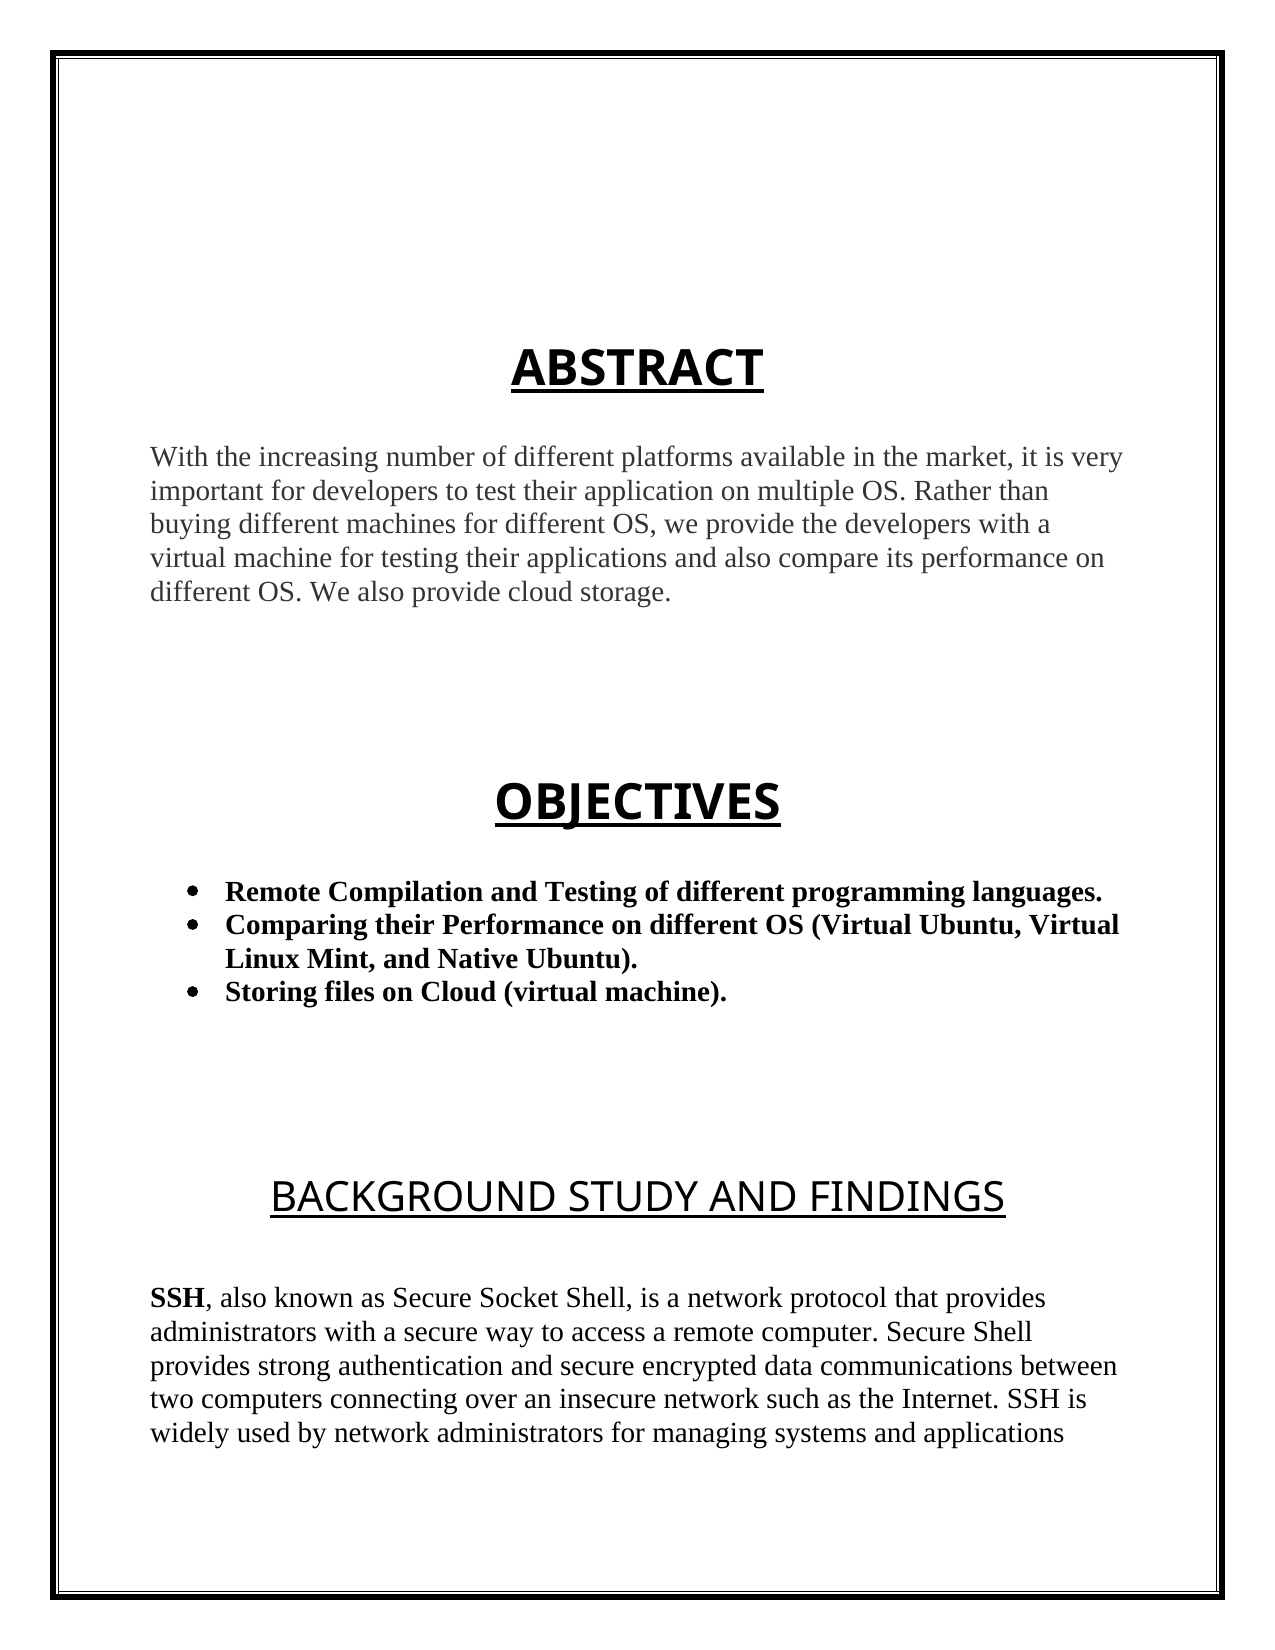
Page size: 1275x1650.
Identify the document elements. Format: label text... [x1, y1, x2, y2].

list Comparing their Performance on different OS (Virtual Ubuntu, Virtual Linux Mint, and Native Ubuntu). [187, 907, 1125, 974]
text OBJECTIVES [150, 766, 1125, 834]
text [150, 1281, 1125, 1448]
text ABSTRACT [150, 332, 1125, 400]
text With the increasing number of different platforms available in the market, it is very important for developers to test their application on multiple OS. Rather than buying different machines for different OS, we provide the developers with a virtual machine for testing their applications and also compare its performance on different OS. We also provide cloud storage. [150, 439, 1125, 607]
list Remote Compilation and Testing of different programming languages. [187, 874, 1125, 907]
list Storing files on Cloud (virtual machine). [187, 974, 1125, 1008]
text BACKGROUND STUDY AND FINDINGS [150, 1167, 1125, 1224]
